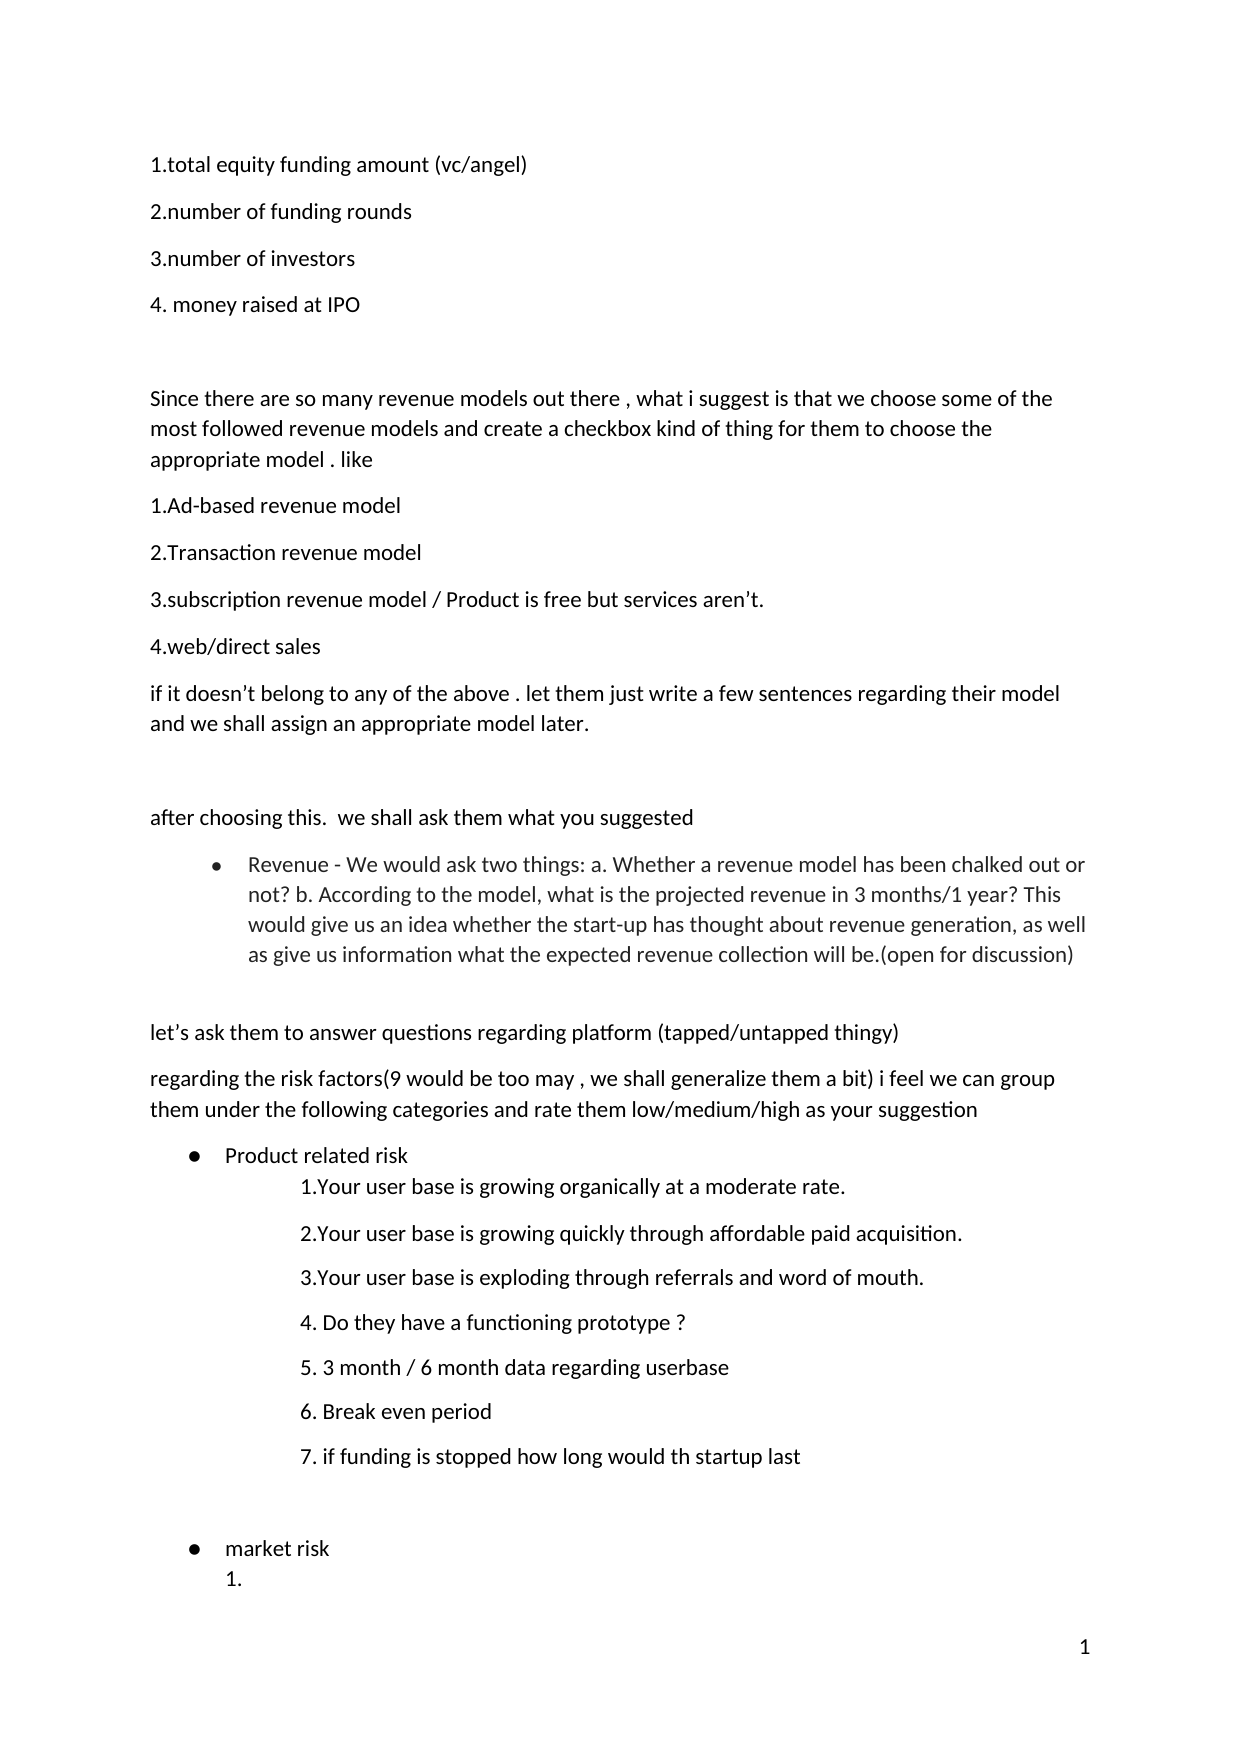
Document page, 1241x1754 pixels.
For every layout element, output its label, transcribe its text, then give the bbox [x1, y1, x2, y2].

text 6. Break even period [150, 1397, 1090, 1426]
text after choosing this. we shall ask them what you suggested [150, 803, 1090, 831]
text 4.web/direct sales [150, 632, 1090, 660]
text 3.Your user base is exploding through referrals and word of mouth. [150, 1263, 1090, 1291]
text 1. [150, 1564, 1090, 1592]
text 2.Transaction revenue model [150, 538, 1090, 567]
text 4. Do they have a functioning prototype ? [150, 1308, 1090, 1336]
text 4. money raised at IPO [150, 291, 1090, 319]
text 3.number of investors [150, 244, 1090, 272]
text 5. 3 month / 6 month data regarding userbase [150, 1353, 1090, 1381]
text let’s ask them to answer questions regarding platform (tapped/untapped thingy) [150, 1018, 1090, 1046]
text 1.Ad-based revenue model [150, 492, 1090, 520]
text Since there are so many revenue models out there , what i suggest is that we choose some of the most followed revenue models and create a checkbox kind of thing for them to choose the appropriate model . like [150, 384, 1090, 473]
list Revenue - We would ask two things: a. Whether a revenue model has been chalked out or not? b. According to the model, what is the projected revenue in 3 months/1 year? This would give us an idea whether the start-up has thought about revenue generation, as well as give us information what the expected revenue collection will be.(open for discussion) [210, 850, 1090, 969]
list Product related risk [187, 1142, 1090, 1170]
list market risk [187, 1534, 1090, 1562]
text 1.total equity funding amount (vc/angel) [150, 150, 1090, 178]
text 2.number of funding rounds [150, 197, 1090, 225]
text 7. if funding is stopped how long would th startup last [150, 1442, 1090, 1470]
text 2.Your user base is growing quickly through affordable paid acquisition. [150, 1219, 1090, 1247]
text 1.Your user base is growing organically at a moderate rate. [150, 1172, 1090, 1200]
text if it doesn’t belong to any of the above . let them just write a few sentences regarding their model and we shall assign an appropriate model later. [150, 679, 1090, 737]
text regarding the risk factors(9 would be too may , we shall generalize them a bit) i feel we can group them under the following categories and rate them low/medium/high as your suggestion [150, 1064, 1090, 1123]
text 3.subscription revenue model / Product is free but services aren’t. [150, 585, 1090, 613]
